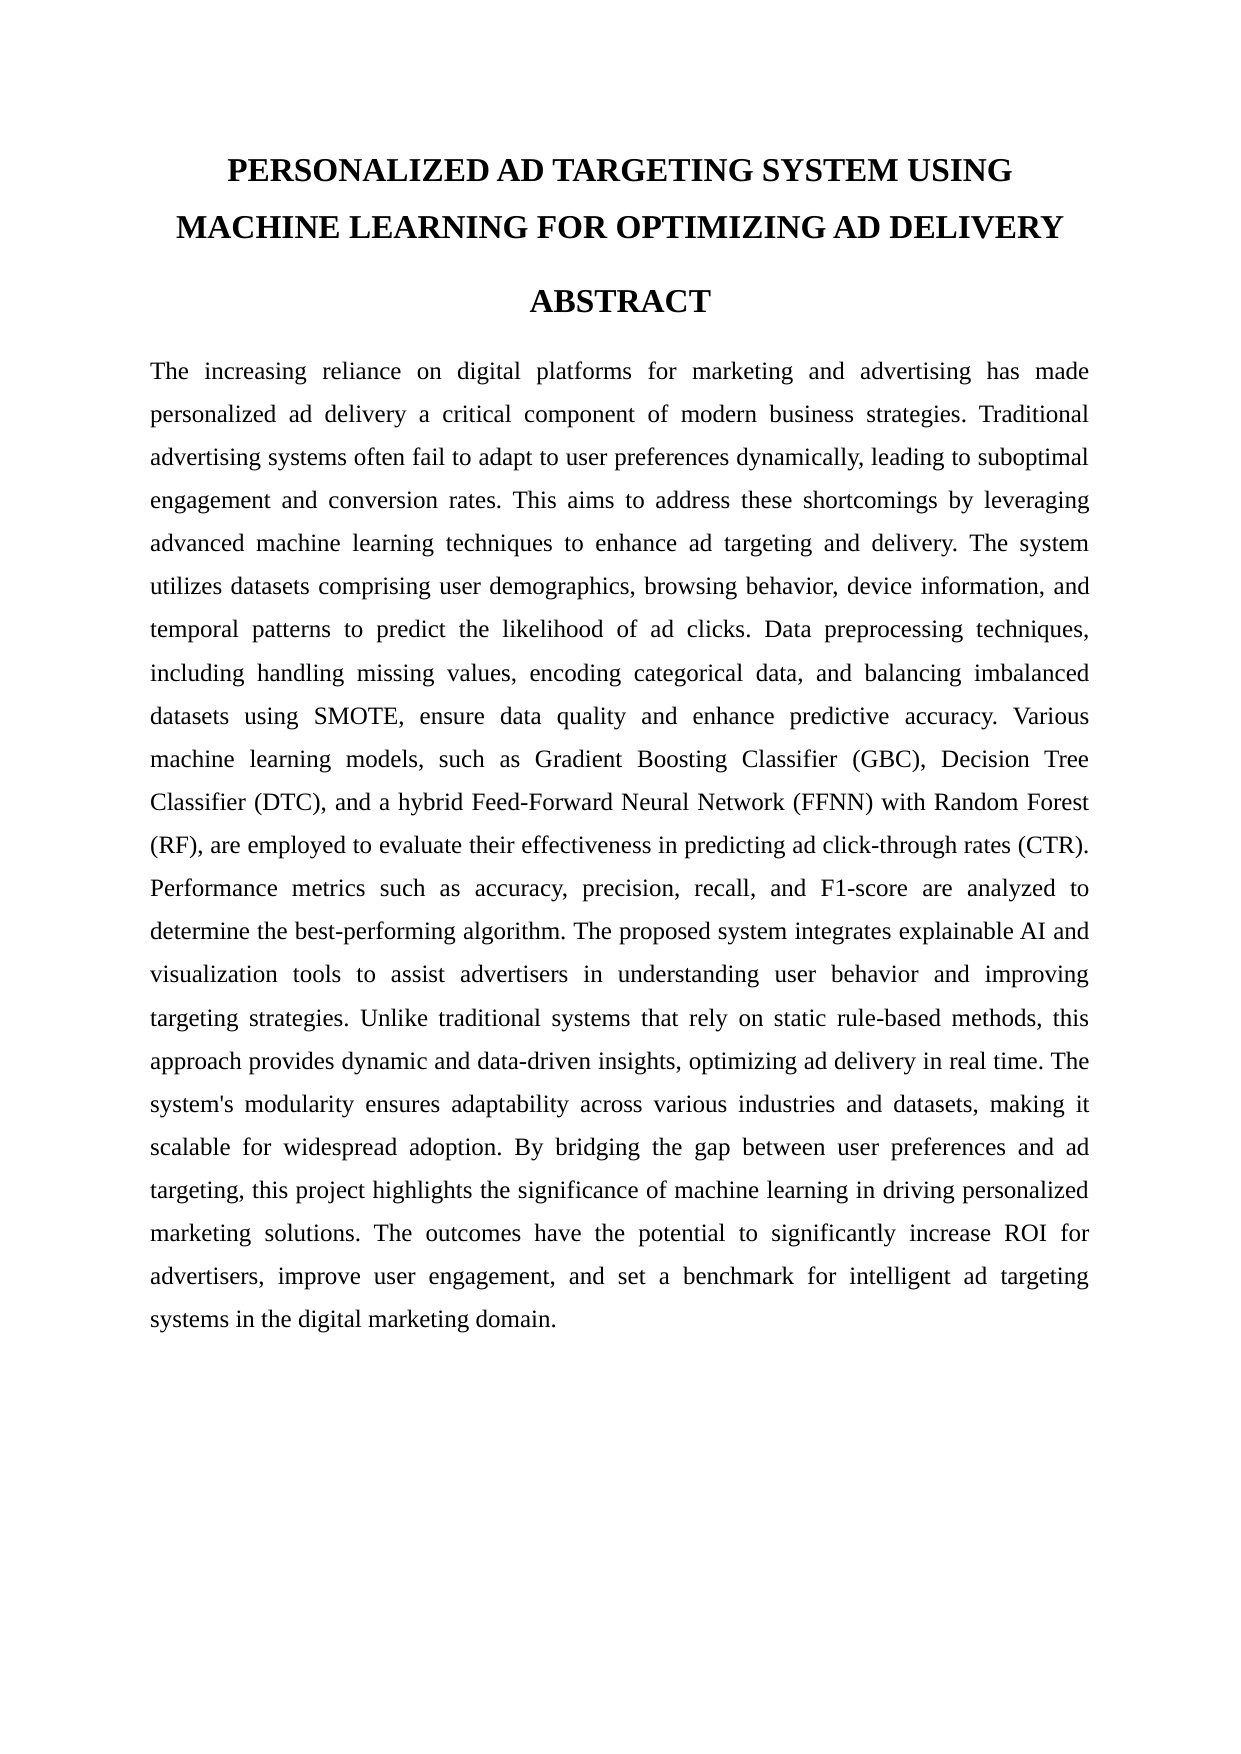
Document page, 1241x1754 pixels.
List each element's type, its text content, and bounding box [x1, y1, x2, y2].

text The increasing reliance on digital platforms for marketing and advertising has made personalized ad delivery a critical component of modern business strategies. Traditional advertising systems often fail to adapt to user preferences dynamically, leading to suboptimal engagement and conversion rates. This aims to address these shortcomings by leveraging advanced machine learning techniques to enhance ad targeting and delivery. The system utilizes datasets comprising user demographics, browsing behavior, device information, and temporal patterns to predict the likelihood of ad clicks. Data preprocessing techniques, including handling missing values, encoding categorical data, and balancing imbalanced datasets using SMOTE, ensure data quality and enhance predictive accuracy. Various machine learning models, such as Gradient Boosting Classifier (GBC), Decision Tree Classifier (DTC), and a hybrid Feed-Forward Neural Network (FFNN) with Random Forest (RF), are employed to evaluate their effectiveness in predicting ad click-through rates (CTR). Performance metrics such as accuracy, precision, recall, and F1-score are analyzed to determine the best-performing algorithm. The proposed system integrates explainable AI and visualization tools to assist advertisers in understanding user behavior and improving targeting strategies. Unlike traditional systems that rely on static rule-based methods, this approach provides dynamic and data-driven insights, optimizing ad delivery in real time. The system's modularity ensures adaptability across various industries and datasets, making it scalable for widespread adoption. By bridging the gap between user preferences and ad targeting, this project highlights the significance of machine learning in driving personalized marketing solutions. The outcomes have the potential to significantly increase ROI for advertisers, improve user engagement, and set a benchmark for intelligent ad targeting systems in the digital marketing domain. [150, 356, 1090, 1333]
text PERSONALIZED AD TARGETING SYSTEM USING MACHINE LEARNING FOR OPTIMIZING AD DELIVERY [150, 150, 1090, 246]
text ABSTRACT [150, 282, 1090, 320]
